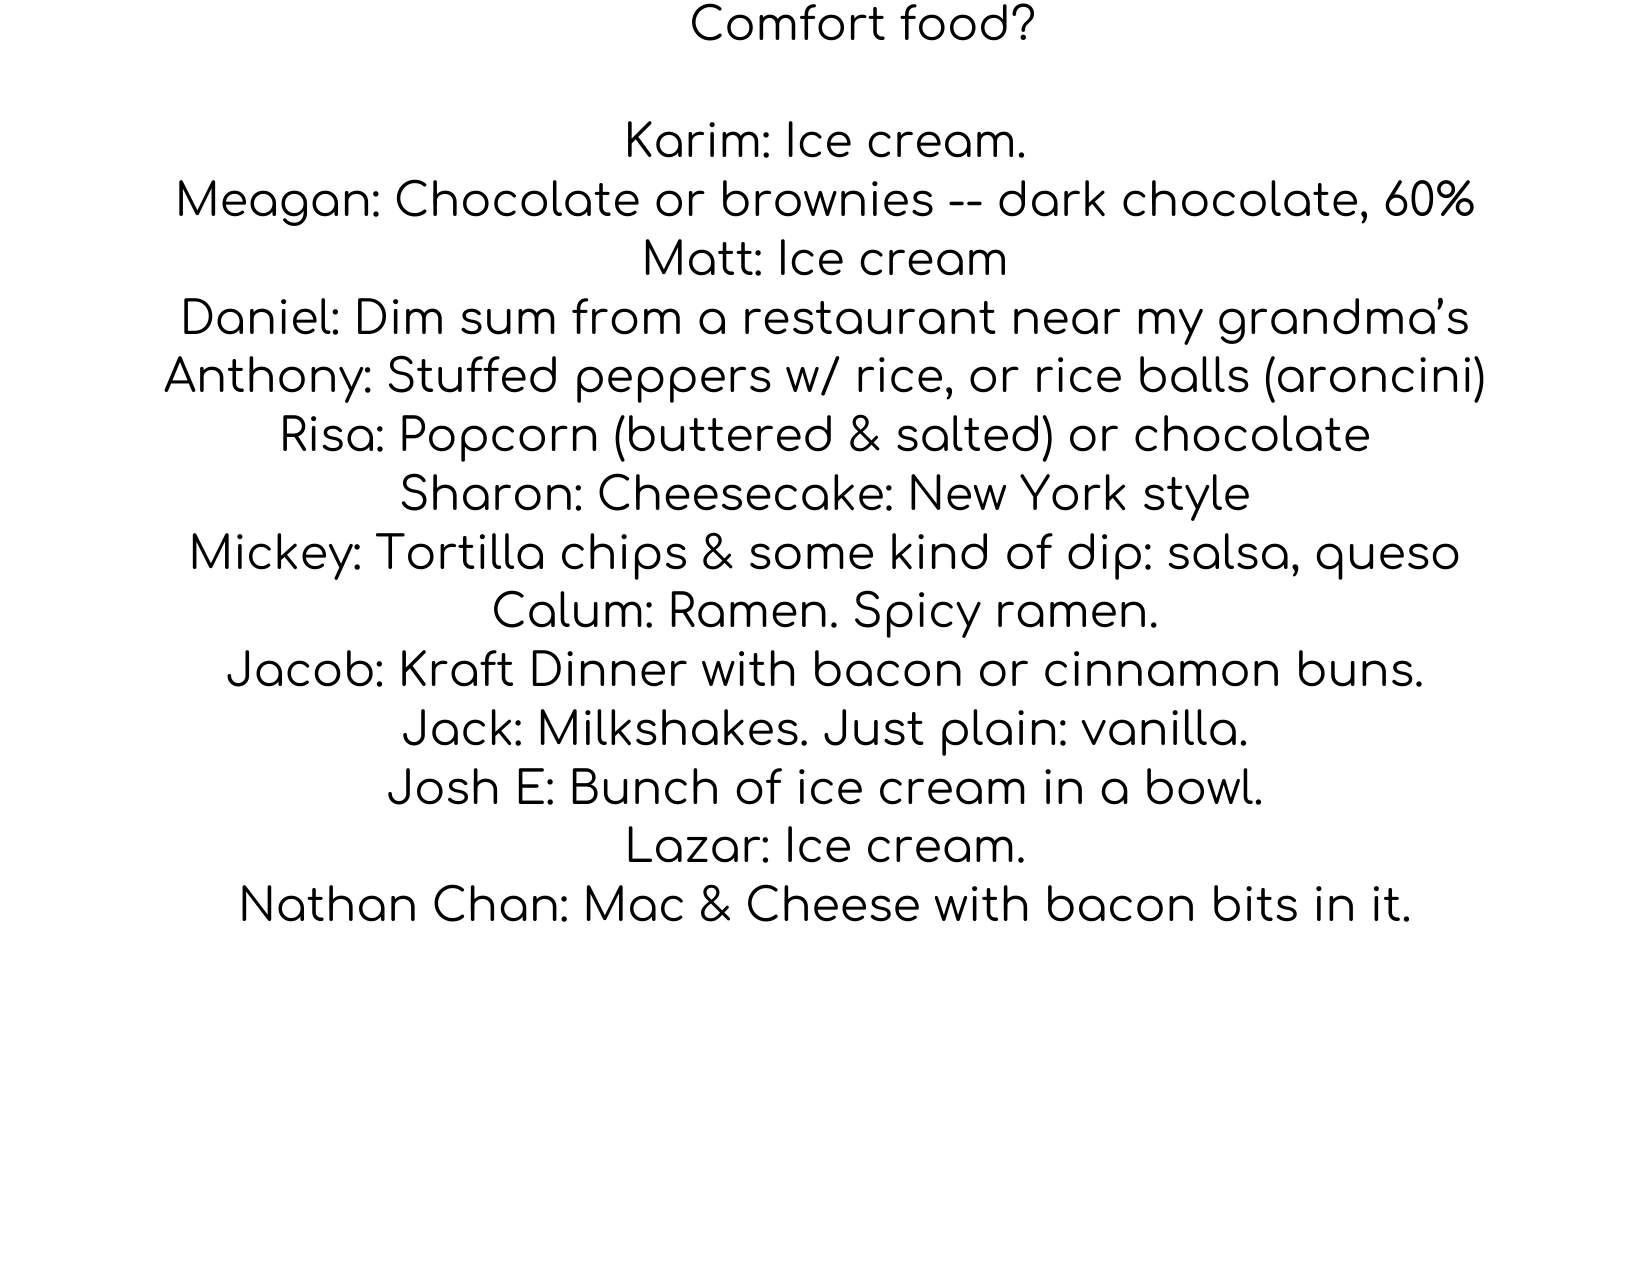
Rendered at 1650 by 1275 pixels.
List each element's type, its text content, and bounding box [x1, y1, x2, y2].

text Comfort food? [75, 0, 1650, 51]
text Nathan Chan: Mac & Cheese with bacon bits in it. [0, 881, 1650, 932]
text Meagan: Chocolate or brownies -- dark chocolate, 60% [0, 176, 1650, 227]
text Risa: Popcorn (buttered & salted) or chocolate [0, 411, 1650, 462]
text Mickey: Tortilla chips & some kind of dip: salsa, queso [0, 529, 1650, 580]
text Jack: Milkshakes. Just plain: vanilla. [0, 705, 1650, 756]
text Lazar: Ice cream. [0, 822, 1650, 874]
text Calum: Ramen. Spicy ramen. [0, 587, 1650, 639]
text Josh E: Bunch of ice cream in a bowl. [0, 764, 1650, 815]
text Daniel: Dim sum from a restaurant near my grandma’s [0, 294, 1650, 345]
text Karim: Ice cream. [0, 117, 1650, 169]
text Jacob: Kraft Dinner with bacon or cinnamon buns. [0, 646, 1650, 697]
text Sharon: Cheesecake: New York style [0, 470, 1650, 521]
text Matt: Ice cream [0, 235, 1650, 286]
text Anthony: Stuffed peppers w/ rice, or rice balls (aroncini) [0, 352, 1650, 404]
